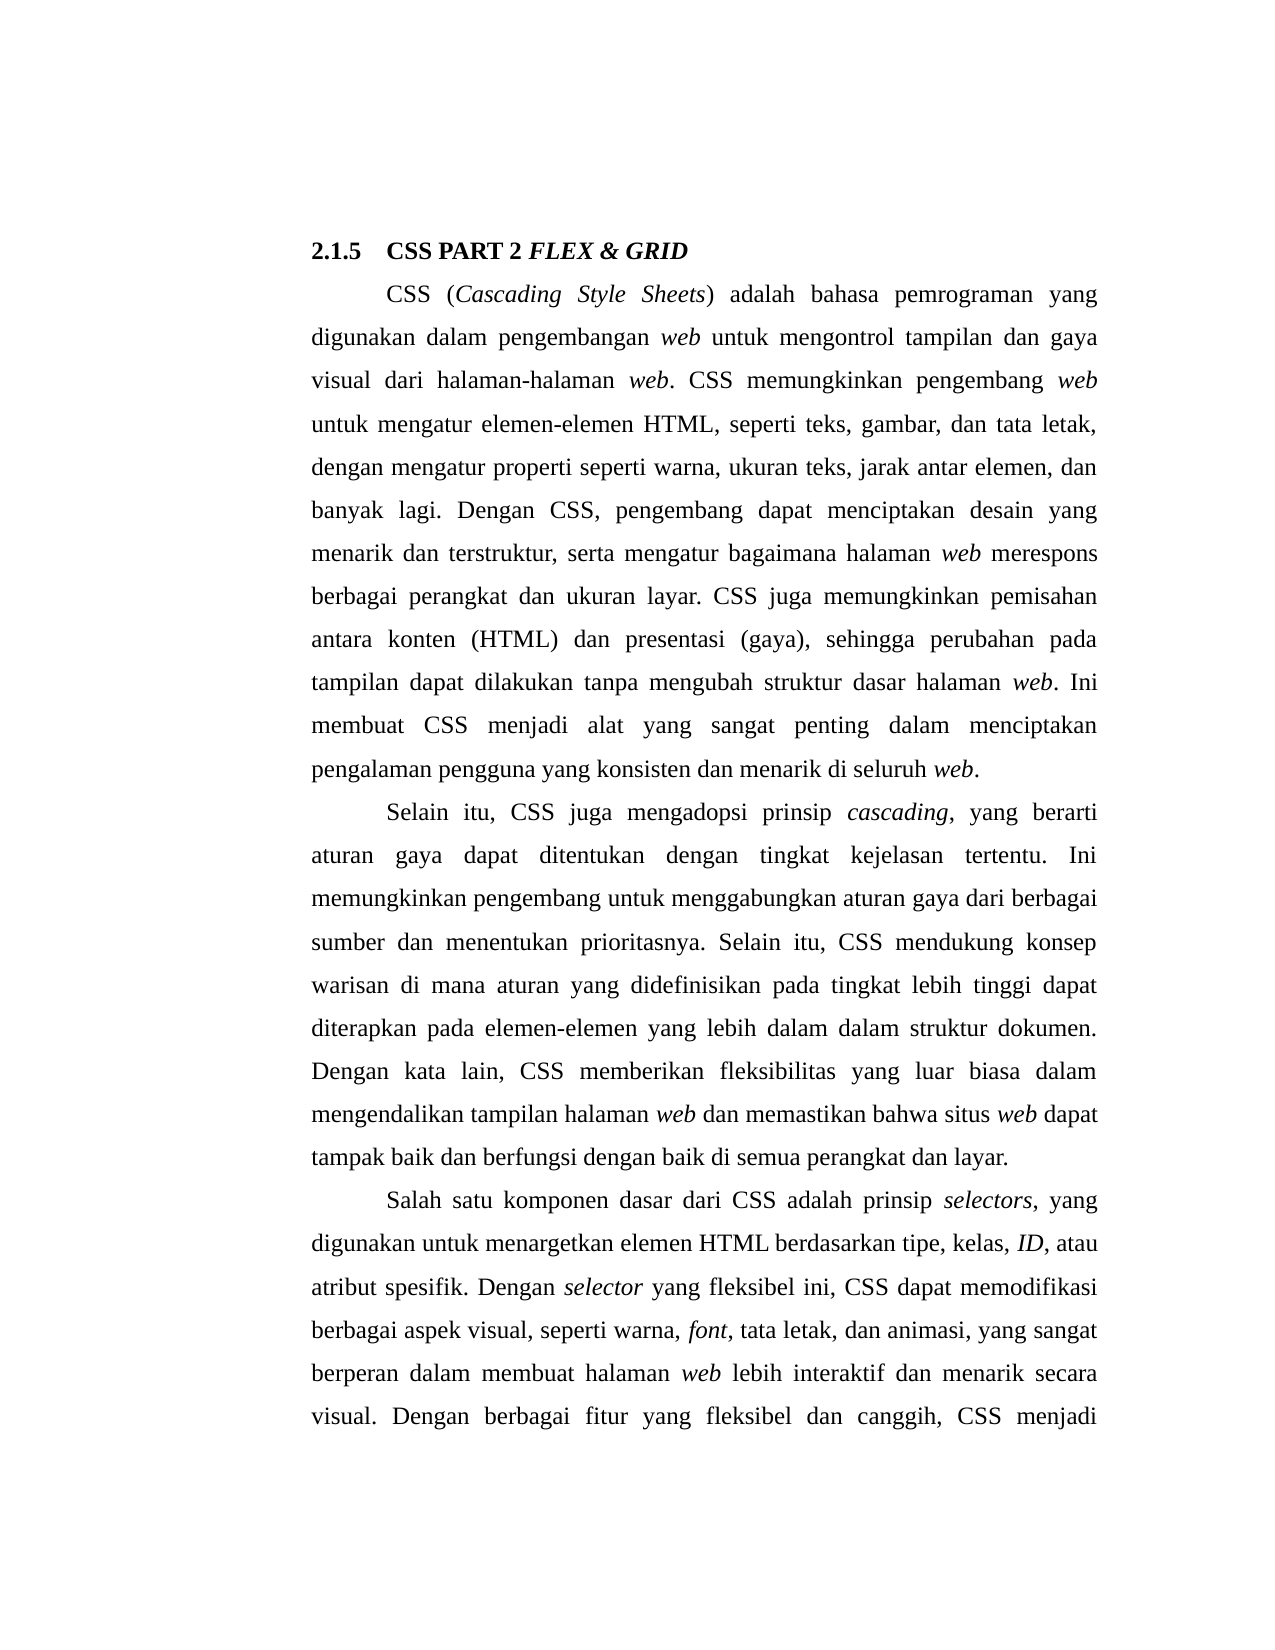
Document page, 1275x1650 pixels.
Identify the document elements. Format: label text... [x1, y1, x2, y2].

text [311, 1185, 1098, 1430]
text CSS (Cascading Style Sheets) adalah bahasa pemrograman yang digunakan dalam pengembangan web untuk mengontrol tampilan dan gaya visual dari halaman-halaman web. CSS memungkinkan pengembang web untuk mengatur elemen-elemen HTML, seperti teks, gambar, dan tata letak, dengan mengatur properti seperti warna, ukuran teks, jarak antar elemen, dan banyak lagi. Dengan CSS, pengembang dapat menciptakan desain yang menarik dan terstruktur, serta mengatur bagaimana halaman web merespons berbagai perangkat dan ukuran layar. CSS juga memungkinkan pemisahan antara konten (HTML) dan presentasi (gaya), sehingga perubahan pada tampilan dapat dilakukan tanpa mengubah struktur dasar halaman web. Ini membuat CSS menjadi alat yang sangat penting dalam menciptakan pengalaman pengguna yang konsisten dan menarik di seluruh web. [311, 279, 1098, 783]
list CSS PART 2 FLEX & GRID [311, 236, 1098, 265]
text Selain itu, CSS juga mengadopsi prinsip cascading, yang berarti aturan gaya dapat ditentukan dengan tingkat kejelasan tertentu. Ini memungkinkan pengembang untuk menggabungkan aturan gaya dari berbagai sumber dan menentukan prioritasnya. Selain itu, CSS mendukung konsep warisan di mana aturan yang didefinisikan pada tingkat lebih tinggi dapat diterapkan pada elemen-elemen yang lebih dalam dalam struktur dokumen. Dengan kata lain, CSS memberikan fleksibilitas yang luar biasa dalam mengendalikan tampilan halaman web dan memastikan bahwa situs web dapat tampak baik dan berfungsi dengan baik di semua perangkat dan layar. [311, 797, 1098, 1171]
